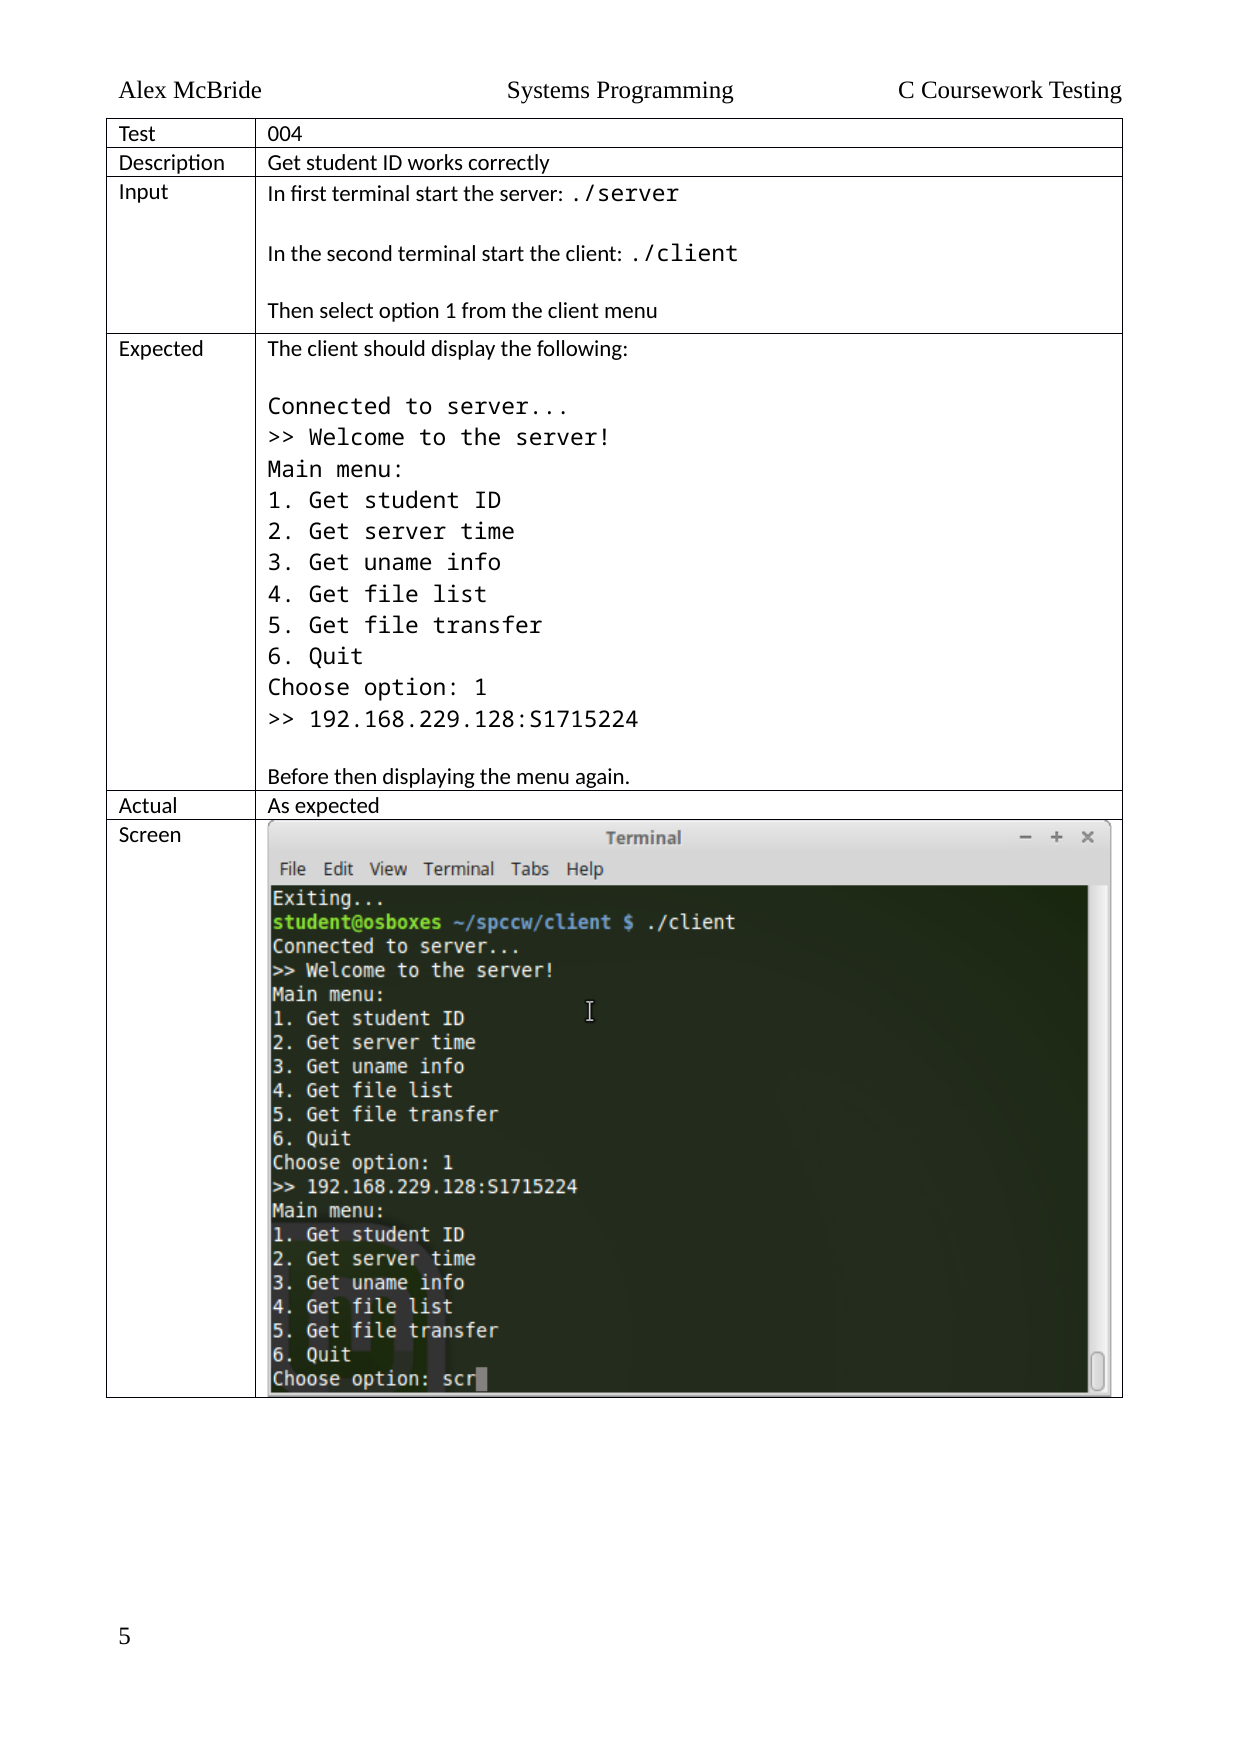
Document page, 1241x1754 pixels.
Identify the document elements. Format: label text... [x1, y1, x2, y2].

table_cell In first terminal start the server: ./server In the second terminal start the client: ./client Then select option 1 from the client menu [256, 177, 1122, 333]
picture [267, 820, 1112, 1397]
table_header Test [107, 119, 255, 147]
table_cell Expected [107, 334, 255, 790]
table_cell Screen [107, 820, 255, 1397]
table_cell Input [107, 177, 255, 333]
table_cell [256, 820, 267, 1397]
table_cell Actual [107, 791, 255, 819]
table_cell [1112, 820, 1122, 1397]
table_cell The client should display the following: Connected to server... >> Welcome to the server! Main menu: 1. Get student ID 2. Get server time 3. Get uname info 4. Get file list 5. Get file transfer 6. Quit Choose option: 1 >> 192.168.229.128:S1715224 Before then displaying the menu again. [256, 334, 1122, 790]
table_header 004 [256, 119, 1122, 147]
table_cell Get student ID works correctly [256, 148, 1122, 176]
table_cell As expected [256, 791, 1122, 819]
table_cell Description [107, 148, 255, 176]
